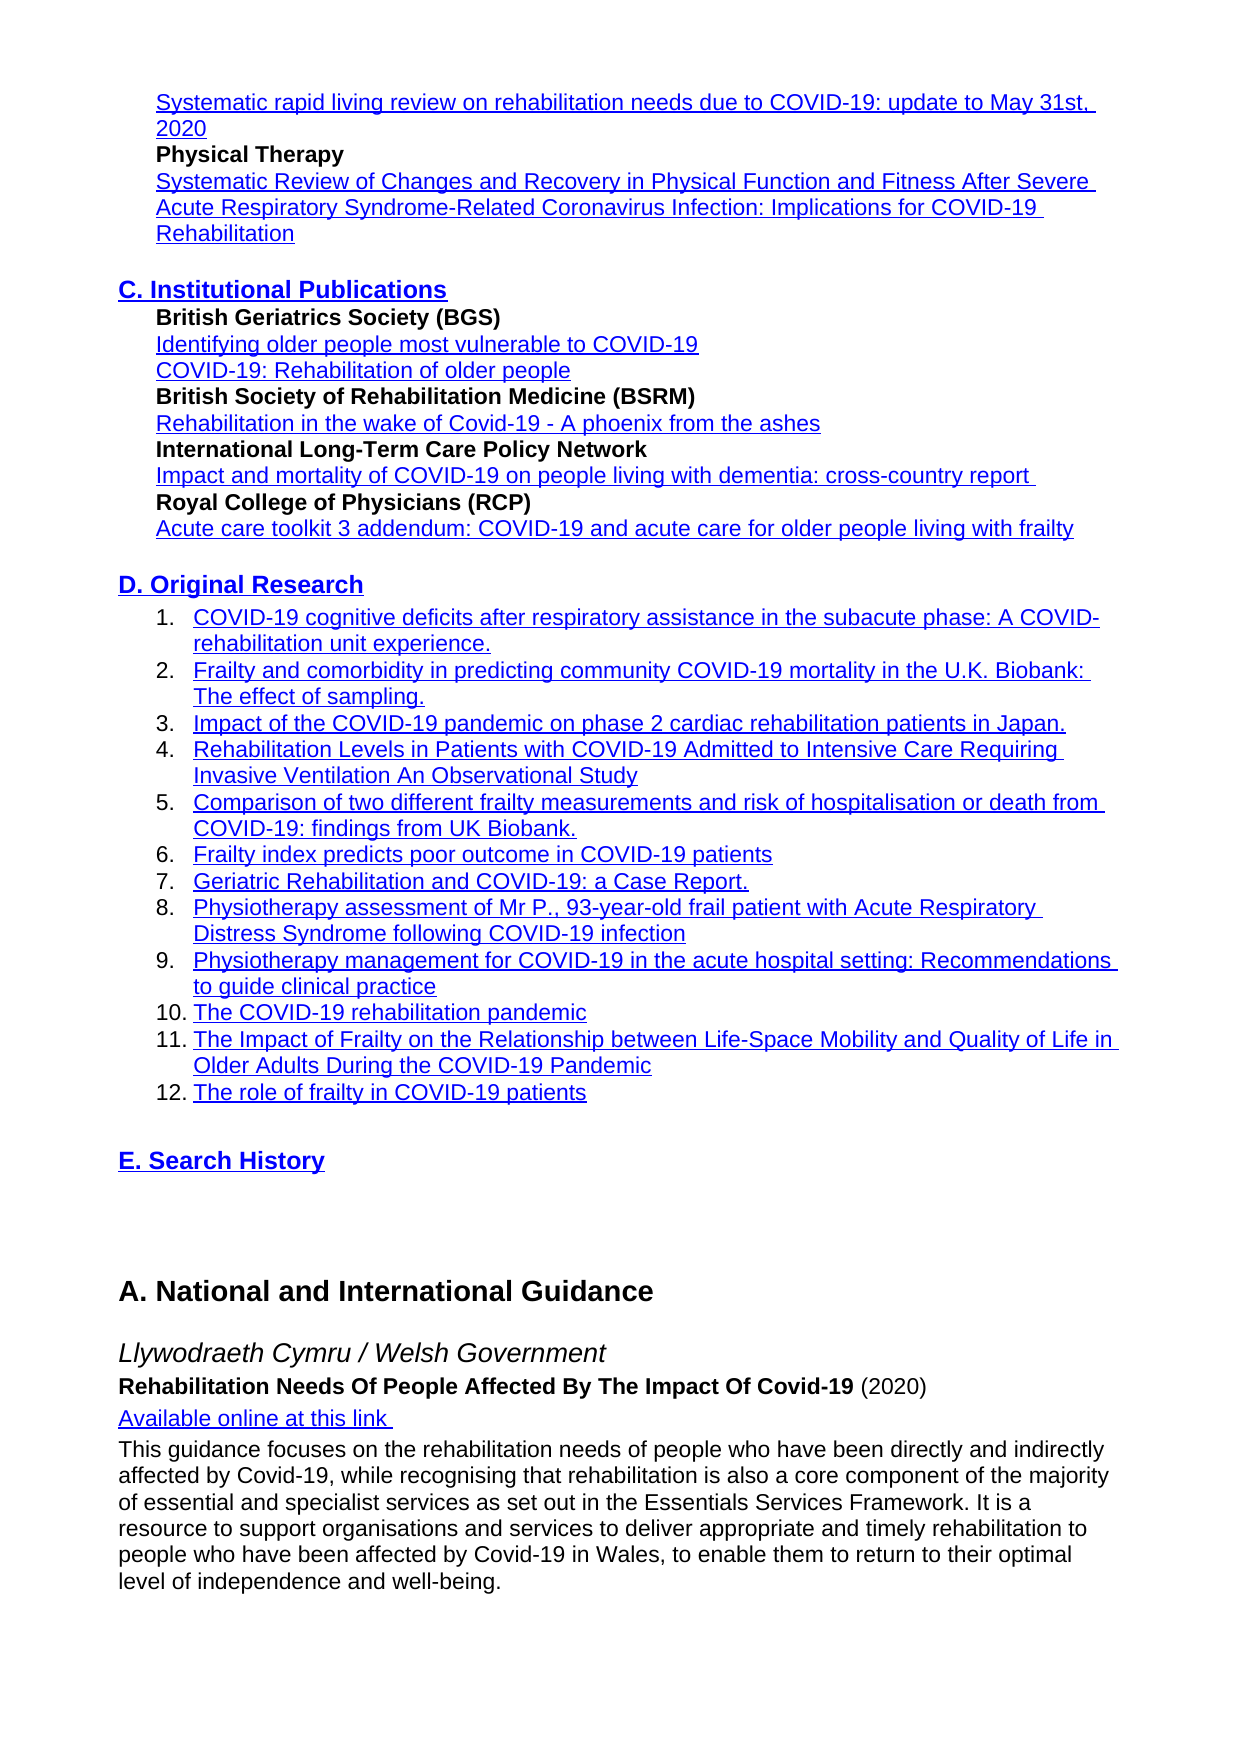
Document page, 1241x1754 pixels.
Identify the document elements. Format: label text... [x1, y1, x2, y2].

text British Geriatrics Society (BGS) [156, 304, 1122, 331]
text Impact and mortality of COVID-19 on people living with dementia: cross-country report [156, 462, 1122, 489]
text D. Original Research [118, 570, 1122, 599]
list Frailty index predicts poor outcome in COVID-19 patients [156, 841, 1122, 868]
text COVID-19: Rehabilitation of older people [156, 357, 1122, 383]
list COVID-19 cognitive deficits after respiratory assistance in the subacute phase: A COVID-rehabilitation unit experience. [156, 604, 1122, 657]
list The role of frailty in COVID-19 patients [156, 1078, 1122, 1105]
text Acute care toolkit 3 addendum: COVID-19 and acute care for older people living with frailty [156, 515, 1122, 541]
text This guidance focuses on the rehabilitation needs of people who have been directly and indirectly affected by Covid-19, while recognising that rehabilitation is also a core component of the majority of essential and specialist services as set out in the Essentials Services Framework. It is a resource to support organisations and services to deliver appropriate and timely rehabilitation to people who have been affected by Covid-19 in Wales, to enable them to return to their optimal level of independence and well-being. [118, 1436, 1122, 1594]
text Identifying older people most vulnerable to COVID-19 [156, 331, 1122, 357]
subtitle E. Search History [118, 1146, 1122, 1175]
list Geriatric Rehabilitation and COVID-19: a Case Report. [156, 868, 1122, 894]
text Royal College of Physicians (RCP) [156, 489, 1122, 515]
list The COVID-19 rehabilitation pandemic [156, 999, 1122, 1026]
list Comparison of two different frailty measurements and risk of hospitalisation or death from COVID-19: findings from UK Biobank. [156, 788, 1122, 841]
list Rehabilitation Levels in Patients with COVID-19 Admitted to Intensive Care Requiring Invasive Ventilation An Observational Study [156, 736, 1122, 788]
text Available online at this link [118, 1404, 1122, 1431]
text British Society of Rehabilitation Medicine (BSRM) [156, 383, 1122, 410]
text Rehabilitation Needs Of People Affected By The Impact Of Covid-19 (2020) [118, 1373, 1122, 1399]
text Physical Therapy [156, 141, 1122, 168]
text C. Institutional Publications [118, 276, 1122, 304]
text Rehabilitation in the wake of Covid-19 - A phoenix from the ashes [156, 410, 1122, 436]
text Systematic Review of Changes and Recovery in Physical Function and Fitness After Severe Acute Respiratory Syndrome-Related Coronavirus Infection: Implications for COVID-19 Rehabilitation [156, 168, 1122, 247]
list Physiotherapy management for COVID-19 in the acute hospital setting: Recommendations to guide clinical practice [156, 947, 1122, 999]
text Systematic rapid living review on rehabilitation needs due to COVID-19: update to May 31st, 2020 [156, 89, 1122, 141]
list Frailty and comorbidity in predicting community COVID-19 mortality in the U.K. Biobank: The effect of sampling. [156, 657, 1122, 709]
list Physiotherapy assessment of Mr P., 93-year-old frail patient with Acute Respiratory Distress Syndrome following COVID-19 infection [156, 894, 1122, 947]
list Impact of the COVID-19 pandemic on phase 2 cardiac rehabilitation patients in Japan. [156, 709, 1122, 736]
subtitle Llywodraeth Cymru / Welsh Government [118, 1337, 1122, 1368]
subtitle A. National and International Guidance [118, 1274, 1122, 1308]
list The Impact of Frailty on the Relationship between Life-Space Mobility and Quality of Life in Older Adults During the COVID-19 Pandemic [156, 1026, 1122, 1078]
text International Long-Term Care Policy Network [156, 436, 1122, 462]
